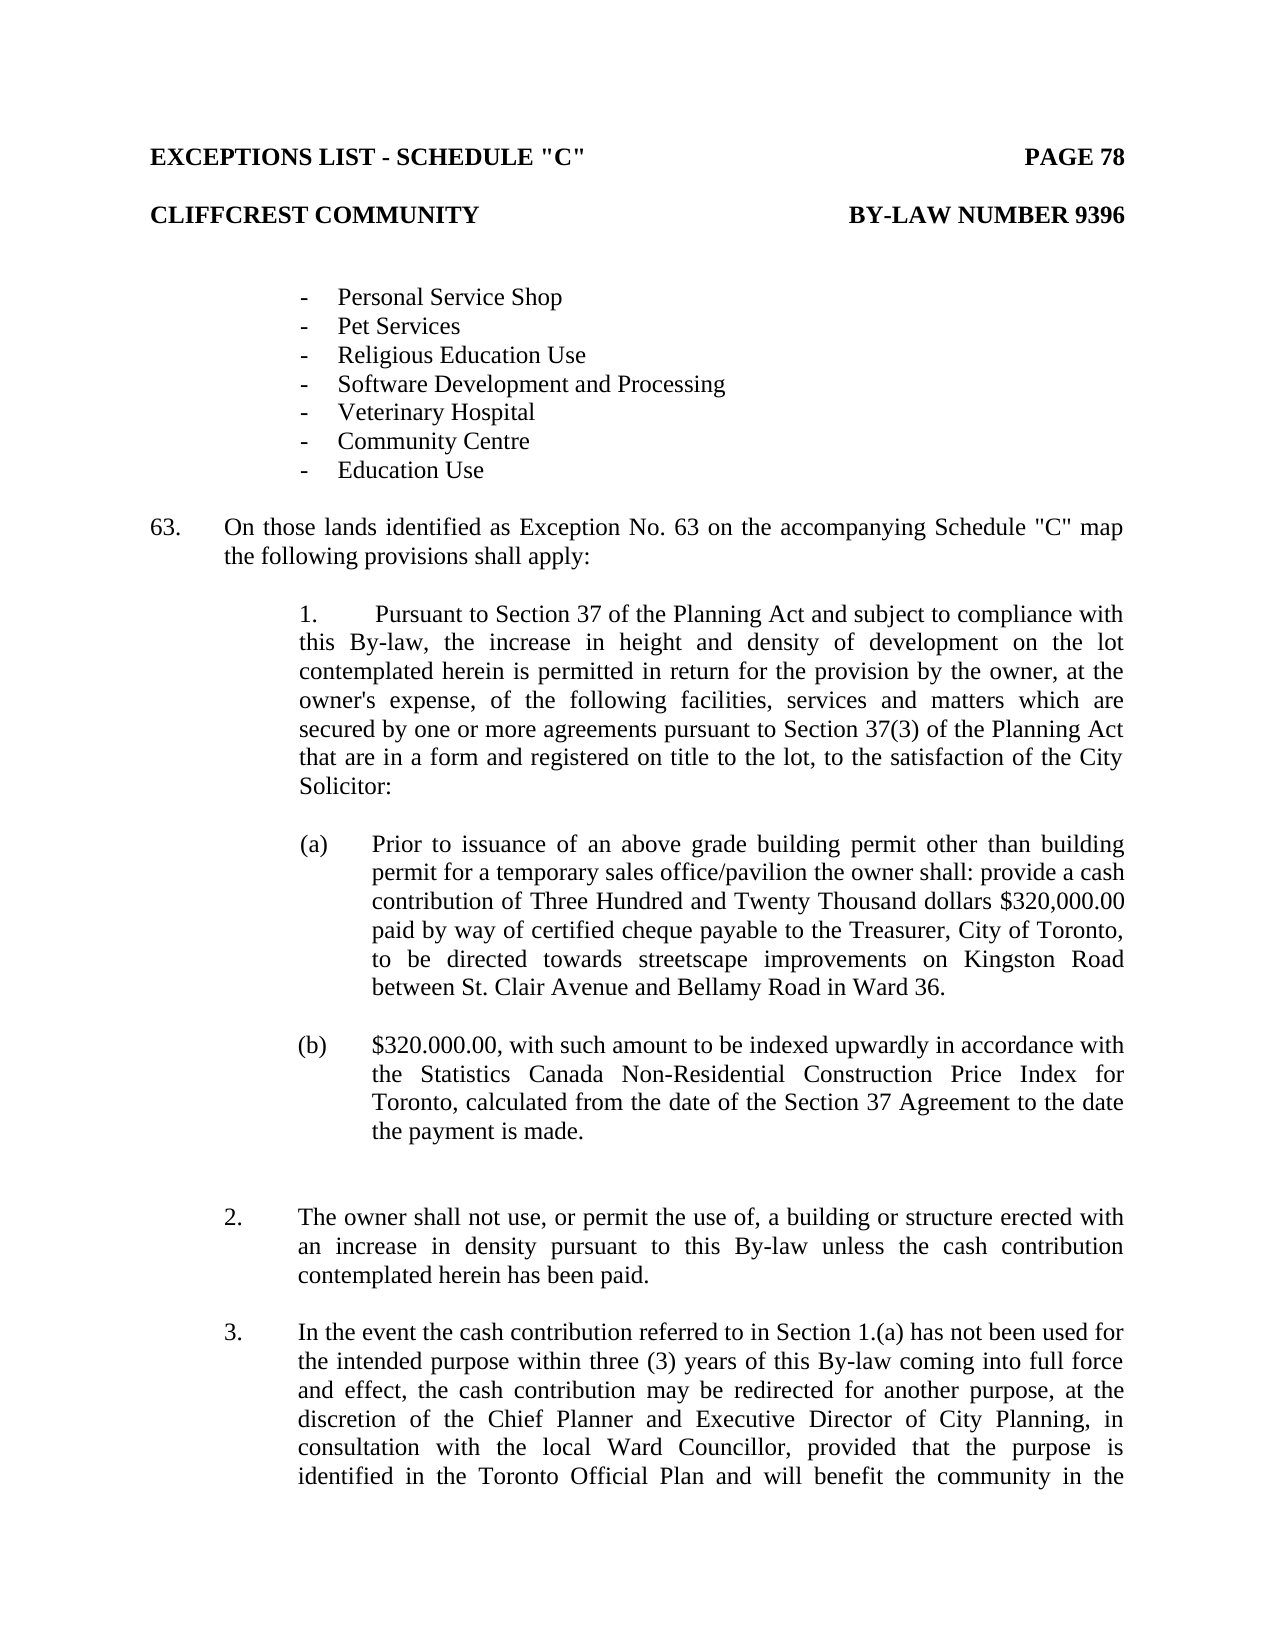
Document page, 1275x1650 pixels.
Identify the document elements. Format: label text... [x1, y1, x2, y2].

list Community Centre [300, 426, 1125, 455]
list Religious Education Use [300, 340, 1125, 369]
list Education Use [300, 455, 1125, 484]
list Veterinary Hospital [300, 397, 1125, 426]
text 1. Pursuant to Section 37 of the Planning Act and subject to compliance with this By-law, the increase in height and density of development on the lot contemplated herein is permitted in return for the provision by the owner, at the owner's expense, of the following facilities, services and matters which are secured by one or more agreements pursuant to Section 37(3) of the Planning Act that are in a form and registered on title to the lot, to the satisfaction of the City Solicitor: [150, 599, 1125, 800]
list Pet Services [300, 311, 1125, 340]
text 2. The owner shall not use, or permit the use of, a building or structure erected with an increase in density pursuant to this By-law unless the cash contribution contemplated herein has been paid. [224, 1202, 1125, 1289]
text (b) $320.000.00, with such amount to be indexed upwardly in accordance with the Statistics Canada Non-Residential Construction Price Index for Toronto, calculated from the date of the Section 37 Agreement to the date the payment is made. [298, 1030, 1125, 1145]
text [224, 1317, 1125, 1490]
text (a) Prior to issuance of an above grade building permit other than building permit for a temporary sales office/pavilion the owner shall: provide a cash contribution of Three Hundred and Twenty Thousand dollars $320,000.00 paid by way of certified cheque payable to the Treasurer, City of Toronto, to be directed towards streetscape improvements on Kingston Road between St. Clair Avenue and Bellamy Road in Ward 36. [221, 829, 1125, 1001]
text 63. On those lands identified as Exception No. 63 on the accompanying Schedule "C" map the following provisions shall apply: [150, 512, 1125, 570]
list Personal Service Shop [300, 282, 1125, 311]
list Software Development and Processing [300, 369, 1125, 397]
